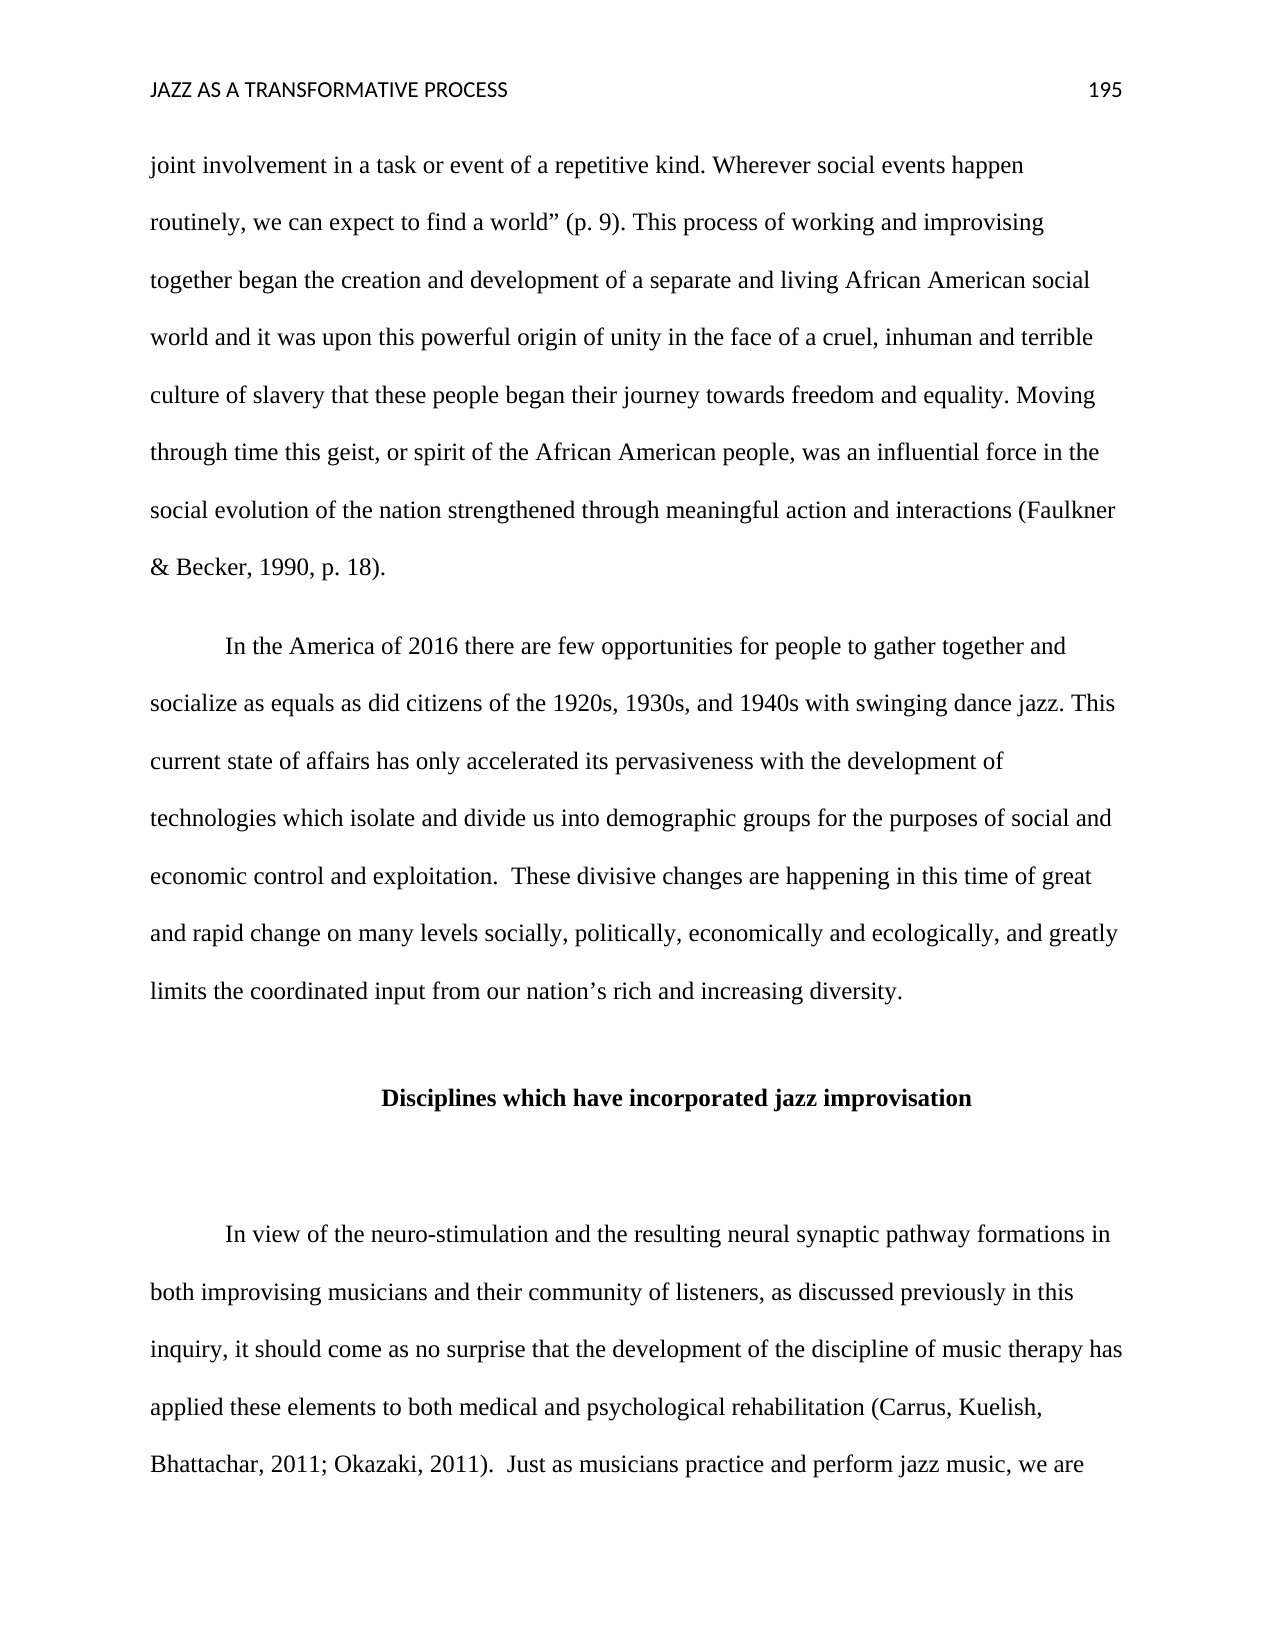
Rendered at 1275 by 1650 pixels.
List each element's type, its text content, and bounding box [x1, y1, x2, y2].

subtitle Disciplines which have incorporated jazz improvisation [150, 1083, 1125, 1112]
text In the America of 2016 there are few opportunities for people to gather together and socialize as equals as did citizens of the 1920s, 1930s, and 1940s with swinging dance jazz. This current state of affairs has only accelerated its pervasiveness with the development of technologies which isolate and divide us into demographic groups for the purposes of social and economic control and exploitation. These divisive changes are happening in this time of great and rapid change on many levels socially, politically, economically and ecologically, and greatly limits the coordinated input from our nation’s rich and increasing diversity. [150, 631, 1125, 1004]
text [150, 1219, 1125, 1478]
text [150, 150, 1125, 581]
